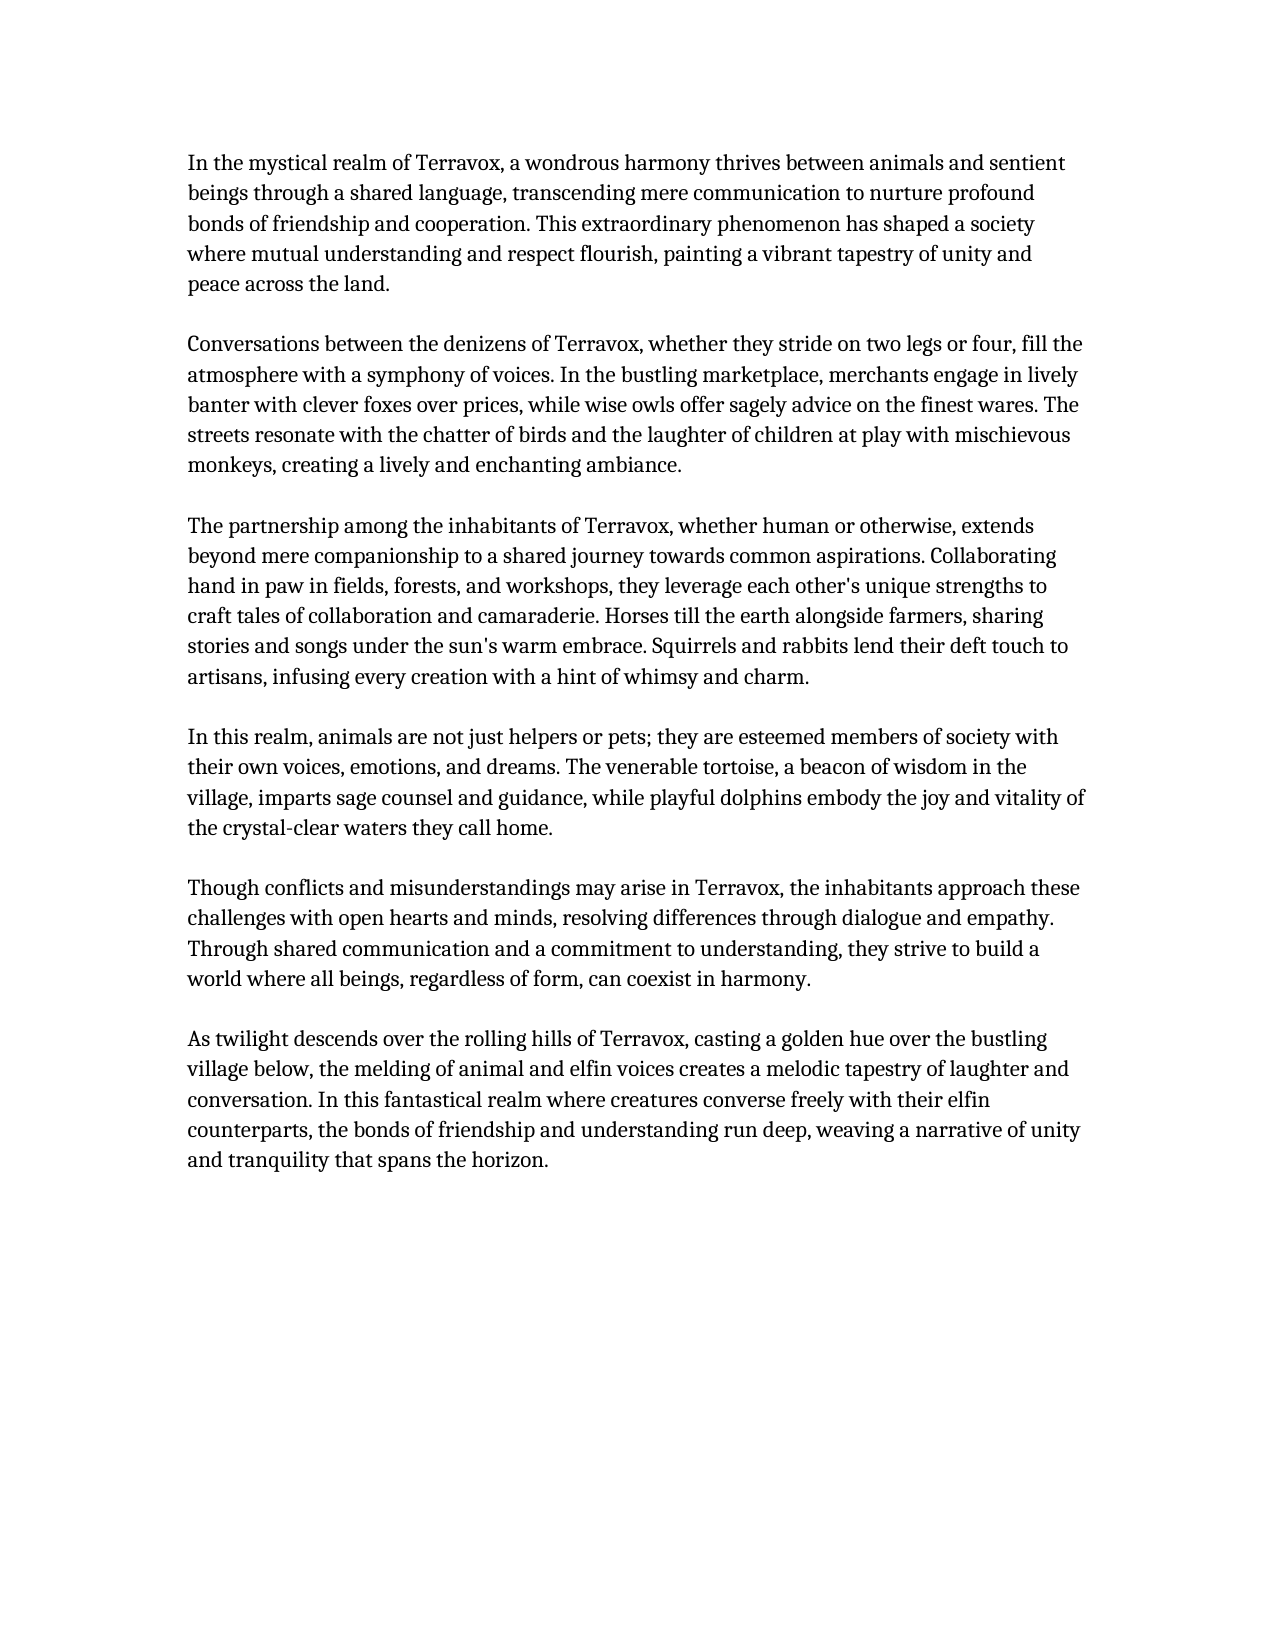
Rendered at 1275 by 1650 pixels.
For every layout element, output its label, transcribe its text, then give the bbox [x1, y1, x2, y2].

text In the mystical realm of Terravox, a wondrous harmony thrives between animals and sentient beings through a shared language, transcending mere communication to nurture profound bonds of friendship and cooperation. This extraordinary phenomenon has shaped a society where mutual understanding and respect flourish, painting a vibrant tapestry of unity and peace across the land. Conversations between the denizens of Terravox, whether they stride on two legs or four, fill the atmosphere with a symphony of voices. In the bustling marketplace, merchants engage in lively banter with clever foxes over prices, while wise owls offer sagely advice on the finest wares. The streets resonate with the chatter of birds and the laughter of children at play with mischievous monkeys, creating a lively and enchanting ambiance. The partnership among the inhabitants of Terravox, whether human or otherwise, extends beyond mere companionship to a shared journey towards common aspirations. Collaborating hand in paw in fields, forests, and workshops, they leverage each other's unique strengths to craft tales of collaboration and camaraderie. Horses till the earth alongside farmers, sharing stories and songs under the sun's warm embrace. Squirrels and rabbits lend their deft touch to artisans, infusing every creation with a hint of whimsy and charm. In this realm, animals are not just helpers or pets; they are esteemed members of society with their own voices, emotions, and dreams. The venerable tortoise, a beacon of wisdom in the village, imparts sage counsel and guidance, while playful dolphins embody the joy and vitality of the crystal-clear waters they call home. Though conflicts and misunderstandings may arise in Terravox, the inhabitants approach these challenges with open hearts and minds, resolving differences through dialogue and empathy. Through shared communication and a commitment to understanding, they strive to build a world where all beings, regardless of form, can coexist in harmony. As twilight descends over the rolling hills of Terravox, casting a golden hue over the bustling village below, the melding of animal and elfin voices creates a melodic tapestry of laughter and conversation. In this fantastical realm where creatures converse freely with their elfin counterparts, the bonds of friendship and understanding run deep, weaving a narrative of unity and tranquility that spans the horizon. [187, 150, 1087, 1173]
